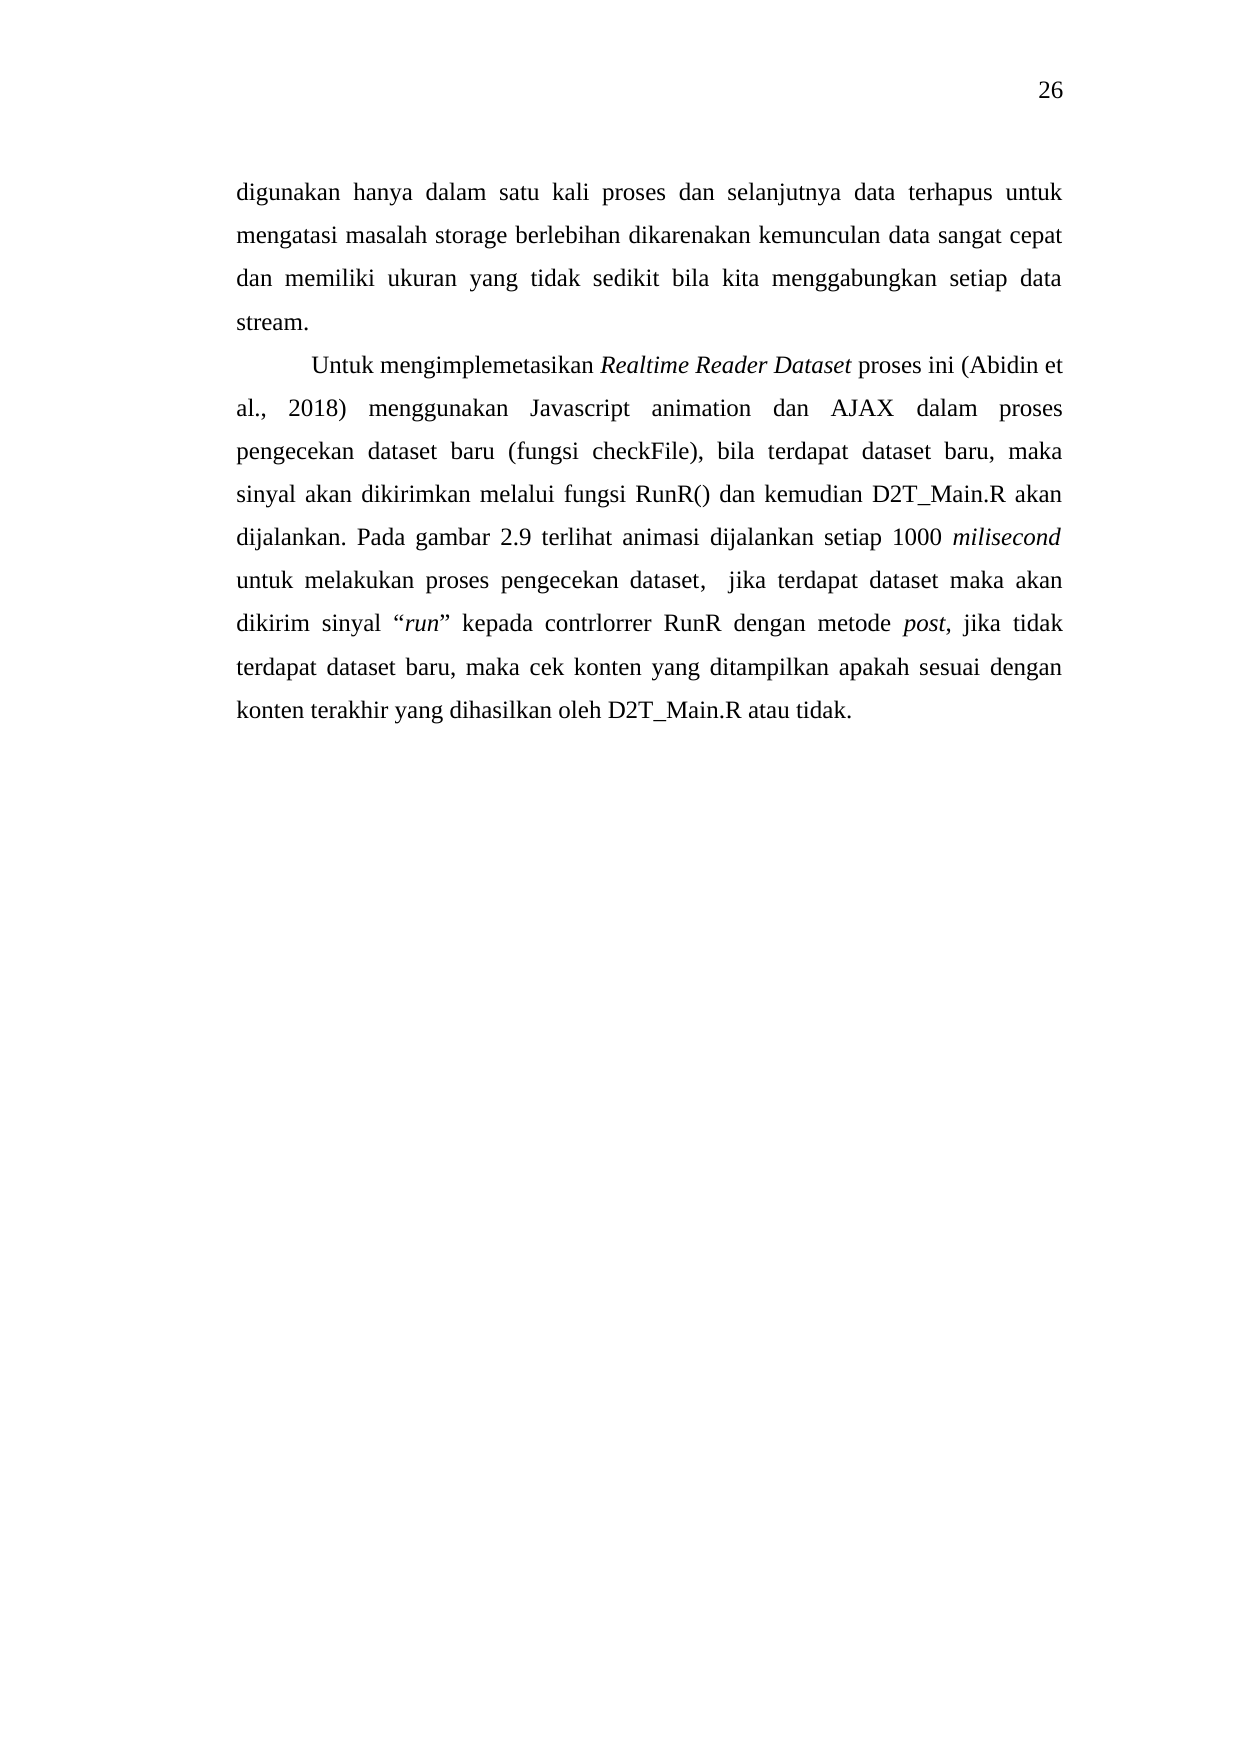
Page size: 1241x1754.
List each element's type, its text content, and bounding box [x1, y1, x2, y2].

text Untuk mengimplemetasikan Realtime Reader Dataset proses ini (Abidin et al., 2018) menggunakan Javascript animation dan AJAX dalam proses pengecekan dataset baru (fungsi checkFile), bila terdapat dataset baru, maka sinyal akan dikirimkan melalui fungsi RunR() dan kemudian D2T_Main.R akan dijalankan. Pada gambar 2.9 terlihat animasi dijalankan setiap 1000 milisecond untuk melakukan proses pengecekan dataset, jika terdapat dataset maka akan dikirim sinyal “run” kepada contrlorrer RunR dengan metode post, jika tidak terdapat dataset baru, maka cek konten yang ditampilkan apakah sesuai dengan konten terakhir yang dihasilkan oleh D2T_Main.R atau tidak. [236, 350, 1063, 723]
